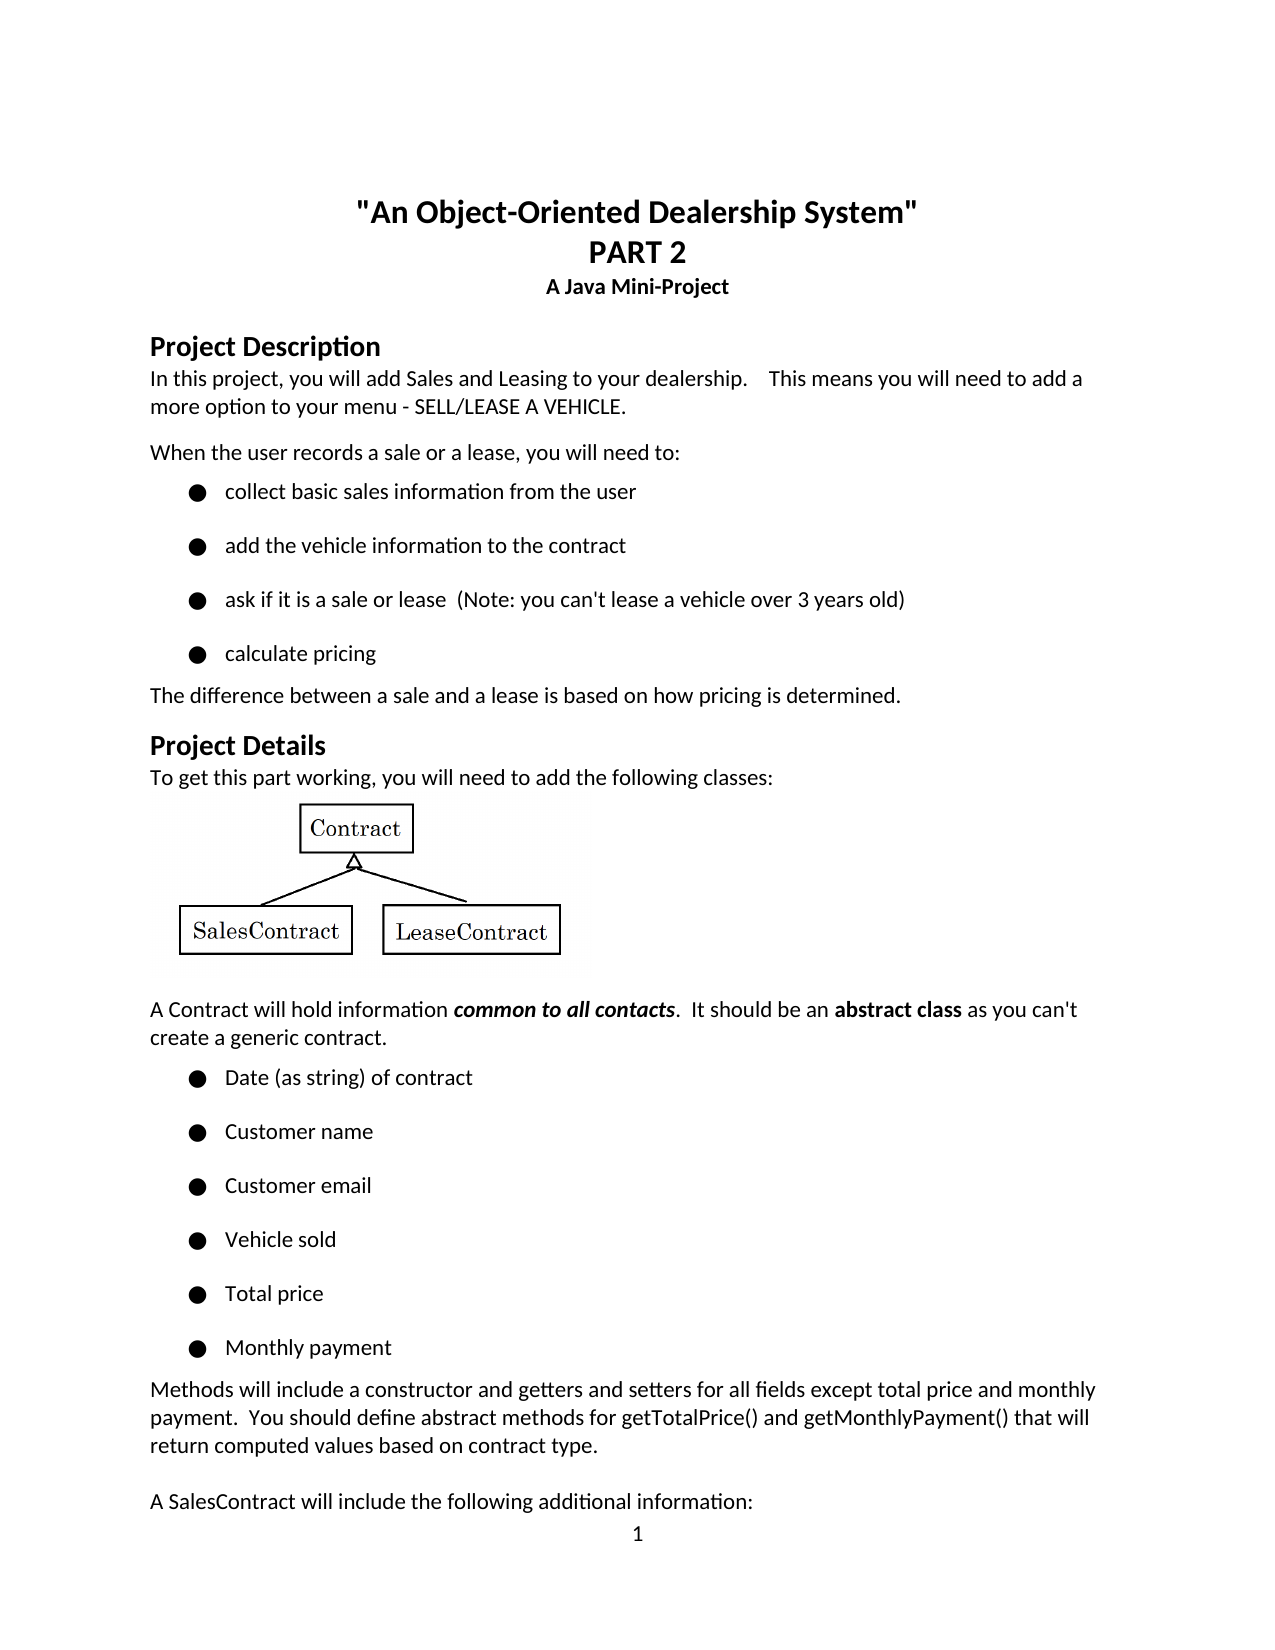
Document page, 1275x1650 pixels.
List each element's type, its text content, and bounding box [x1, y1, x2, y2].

list collect basic sales information from the user [187, 466, 1125, 513]
list calculate pricing [187, 628, 1125, 674]
picture [150, 791, 593, 978]
text A SalesContract will include the following additional information: [150, 1487, 1125, 1515]
list Vehicle sold [187, 1213, 1125, 1260]
text The difference between a sale and a lease is based on how pricing is determined. [150, 682, 1125, 709]
list add the vehicle information to the contract [187, 520, 1125, 567]
text Project Details [150, 727, 1125, 763]
text A Java Mini-Project [150, 272, 1125, 300]
list Customer email [187, 1159, 1125, 1206]
text Project Description [150, 328, 1125, 364]
list Total price [187, 1267, 1125, 1314]
text When the user records a sale or a lease, you will need to: [150, 438, 1125, 466]
list Customer name [187, 1106, 1125, 1152]
text "An Object-Oriented Dealership System" PART 2 [150, 191, 1125, 272]
list ask if it is a sale or lease (Note: you can't lease a vehicle over 3 years old) [187, 574, 1125, 621]
text Methods will include a constructor and getters and setters for all fields except total price and monthly payment. You should define abstract methods for getTotalPrice() and getMonthlyPayment() that will return computed values based on contract type. [150, 1375, 1125, 1459]
text In this project, you will add Sales and Leasing to your dealership. This means you will need to add a more option to your menu - SELL/LEASE A VEHICLE. [150, 364, 1125, 420]
text To get this part working, you will need to add the following classes: [150, 763, 1125, 791]
list Date (as string) of contract [187, 1052, 1125, 1098]
text A Contract will hold information common to all contacts. It should be an abstract class as you can't create a generic contract. [150, 996, 1125, 1052]
list Monthly payment [187, 1321, 1125, 1368]
